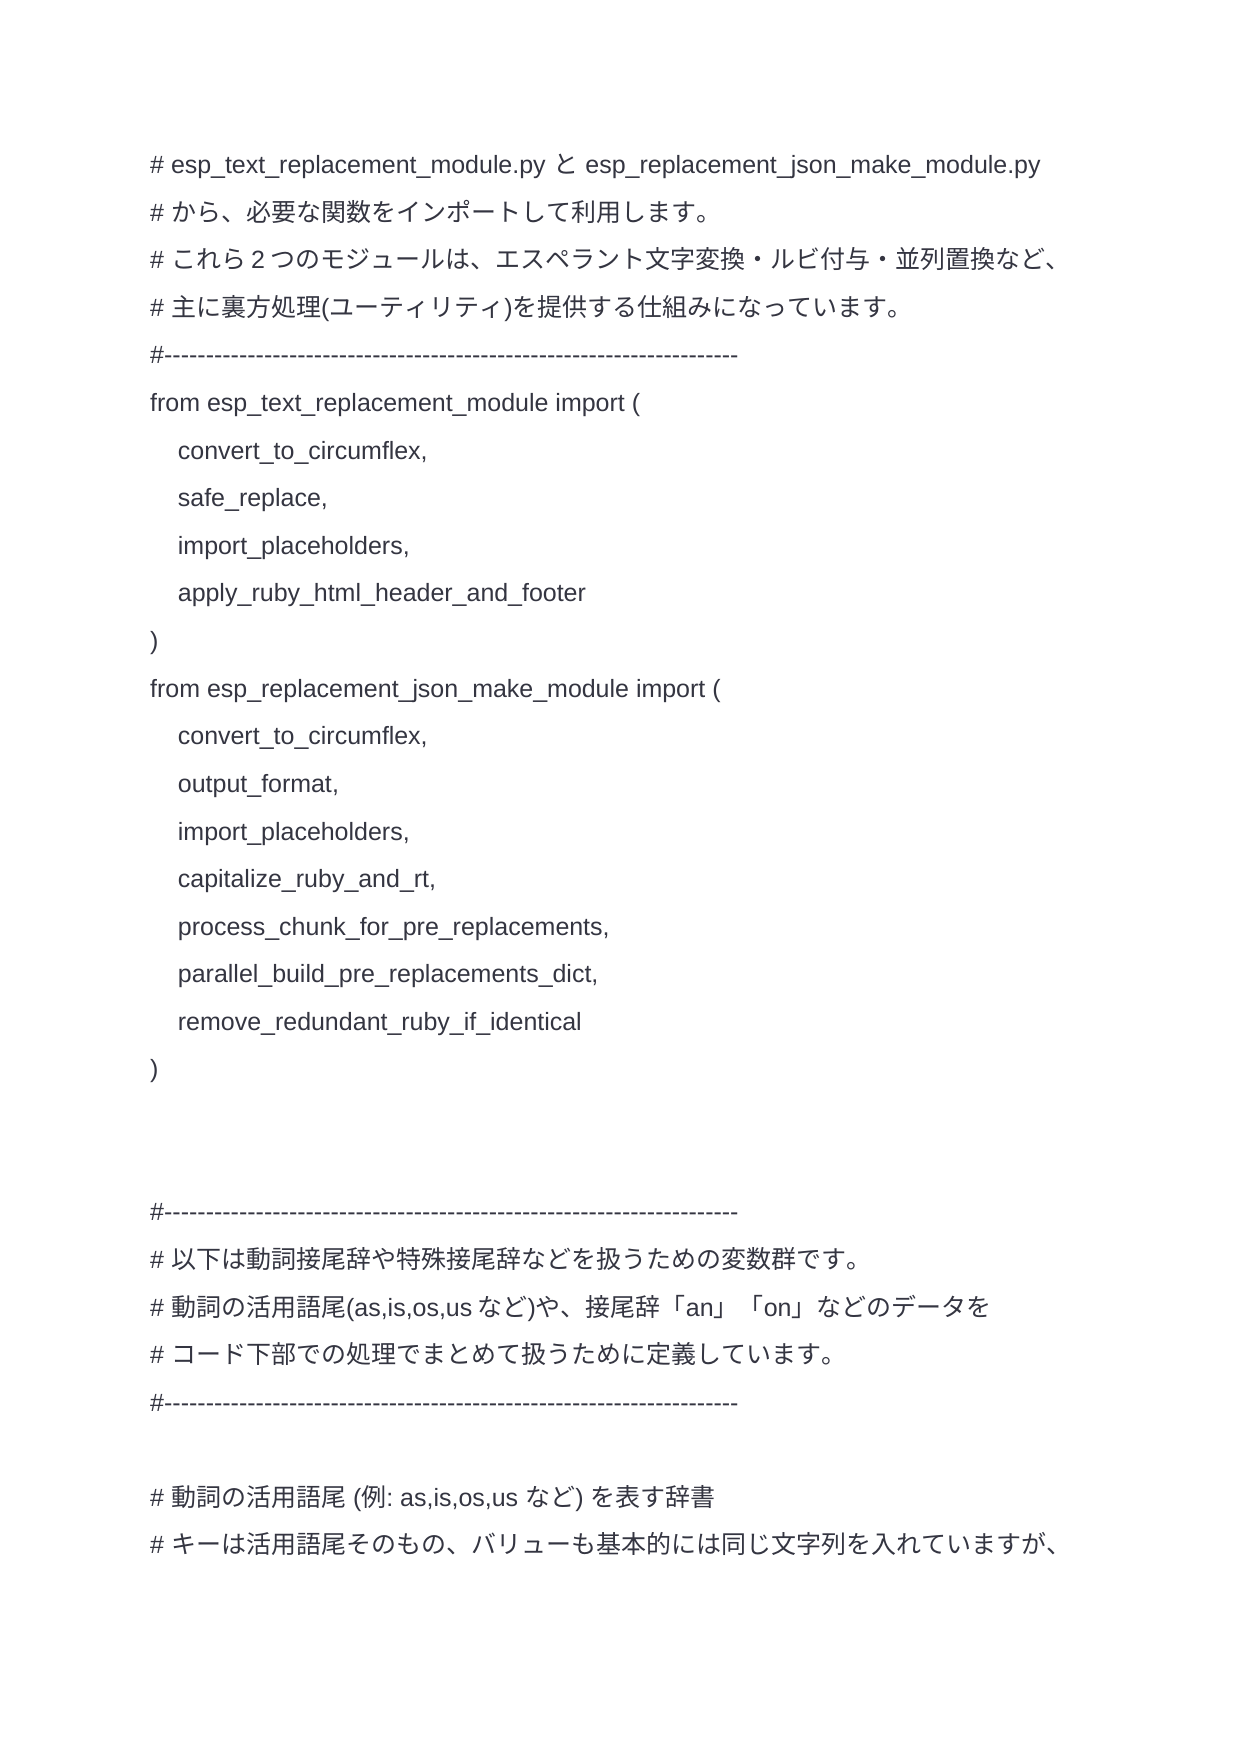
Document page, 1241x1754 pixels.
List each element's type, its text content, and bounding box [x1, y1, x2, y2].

text parallel_build_pre_replacements_dict, [150, 959, 1090, 988]
text #--------------------------------------------------------------------- [150, 1388, 1090, 1416]
text # から、必要な関数をインポートして利用します。 [150, 198, 1090, 226]
text from esp_replacement_json_make_module import ( [150, 674, 1090, 702]
text # これら2つのモジュールは、エスペラント文字変換・ルビ付与・並列置換など、 [150, 245, 1090, 274]
text # esp_text_replacement_module.py と esp_replacement_json_make_module.py [150, 150, 1090, 179]
text # 以下は動詞接尾辞や特殊接尾辞などを扱うための変数群です。 [150, 1245, 1090, 1274]
text ) [150, 1054, 1090, 1083]
text import_placeholders, [150, 816, 1090, 845]
text capitalize_ruby_and_rt, [150, 864, 1090, 893]
text output_format, [150, 769, 1090, 798]
text # キーは活用語尾そのもの、バリューも基本的には同じ文字列を入れていますが、 [150, 1531, 1090, 1559]
text # 動詞の活用語尾 (例: as,is,os,us など) を表す辞書 [150, 1483, 1090, 1512]
text #--------------------------------------------------------------------- [150, 340, 1090, 369]
text safe_replace, [150, 483, 1090, 512]
text convert_to_circumflex, [150, 436, 1090, 464]
text from esp_text_replacement_module import ( [150, 388, 1090, 417]
text #--------------------------------------------------------------------- [150, 1197, 1090, 1226]
text import_placeholders, [150, 531, 1090, 559]
text # コード下部での処理でまとめて扱うために定義しています。 [150, 1340, 1090, 1369]
text ) [150, 626, 1090, 655]
text # 動詞の活用語尾(as,is,os,usなど)や、接尾辞「an」「on」などのデータを [150, 1292, 1090, 1321]
text apply_ruby_html_header_and_footer [150, 578, 1090, 607]
text process_chunk_for_pre_replacements, [150, 912, 1090, 940]
text convert_to_circumflex, [150, 721, 1090, 750]
text remove_redundant_ruby_if_identical [150, 1007, 1090, 1036]
text # 主に裏方処理(ユーティリティ)を提供する仕組みになっています。 [150, 293, 1090, 322]
